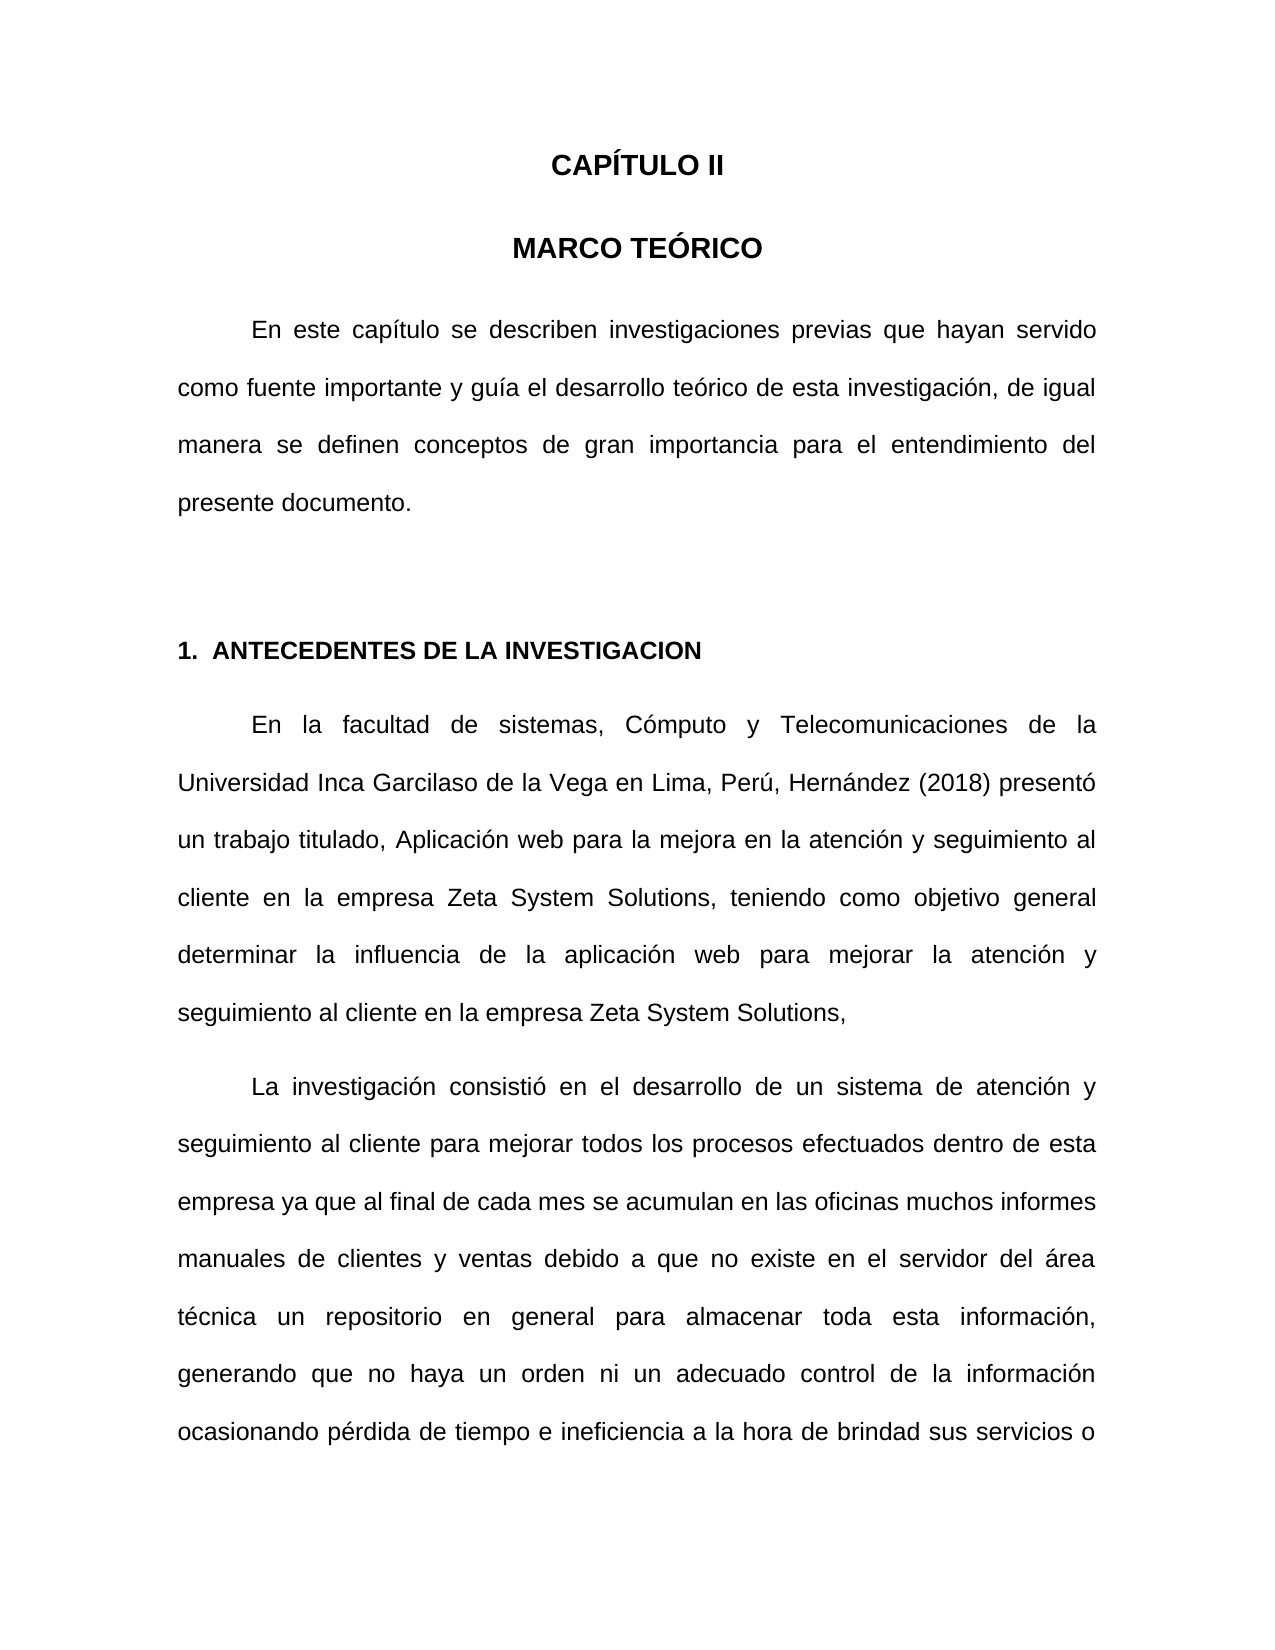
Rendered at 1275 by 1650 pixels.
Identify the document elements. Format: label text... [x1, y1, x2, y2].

text MARCO TEÓRICO [177, 231, 1098, 265]
text En la facultad de sistemas, Cómputo y Telecomunicaciones de la Universidad Inca Garcilaso de la Vega en Lima, Perú, Hernández (2018) presentó un trabajo titulado, Aplicación web para la mejora en la atención y seguimiento al cliente en la empresa Zeta System Solutions, teniendo como objetivo general determinar la influencia de la aplicación web para mejorar la atención y seguimiento al cliente en la empresa Zeta System Solutions, [177, 710, 1098, 1026]
text CAPÍTULO II [177, 148, 1098, 181]
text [177, 1072, 1098, 1446]
text 1. ANTECEDENTES DE LA INVESTIGACION [177, 636, 1098, 665]
text En este capítulo se describen investigaciones previas que hayan servido como fuente importante y guía el desarrollo teórico de esta investigación, de igual manera se definen conceptos de gran importancia para el entendimiento del presente documento. [177, 315, 1098, 516]
